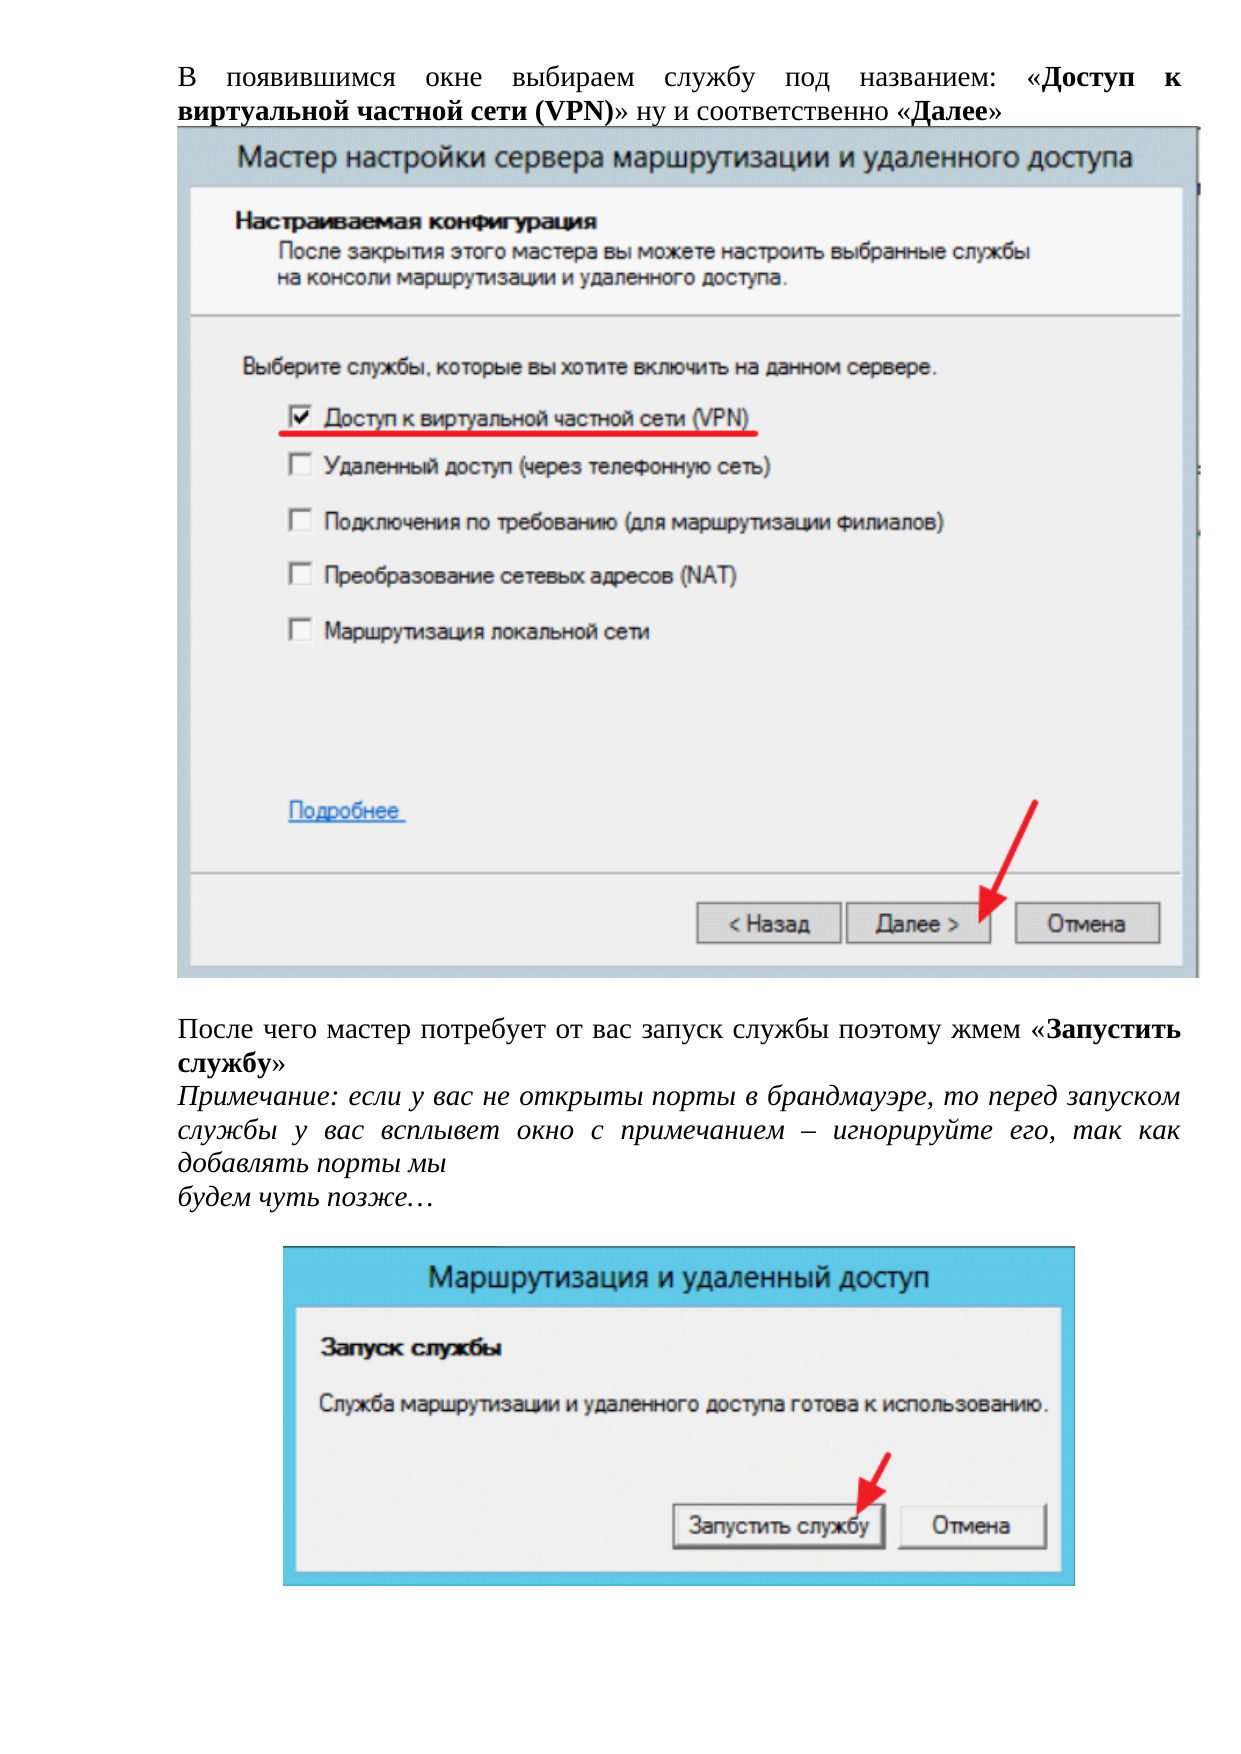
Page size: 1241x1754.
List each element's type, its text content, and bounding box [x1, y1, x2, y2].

text После чего мастер потребует от вас запуск службы поэтому жмем «Запустить службу» [177, 1011, 1181, 1078]
text будем чуть позже… [177, 1179, 1181, 1212]
text В появившимся окне выбираем службу под названием: «Доступ к виртуальной частной сети (VPN)» ну и соответственно «Далее» [177, 59, 1181, 126]
text Примечание: если у вас не открыты порты в брандмауэре, то перед запуском службы у вас всплывет окно с примечанием – игнорируйте его, так как добавлять порты мы [177, 1078, 1181, 1179]
picture [283, 1246, 1076, 1586]
picture [177, 126, 1201, 978]
